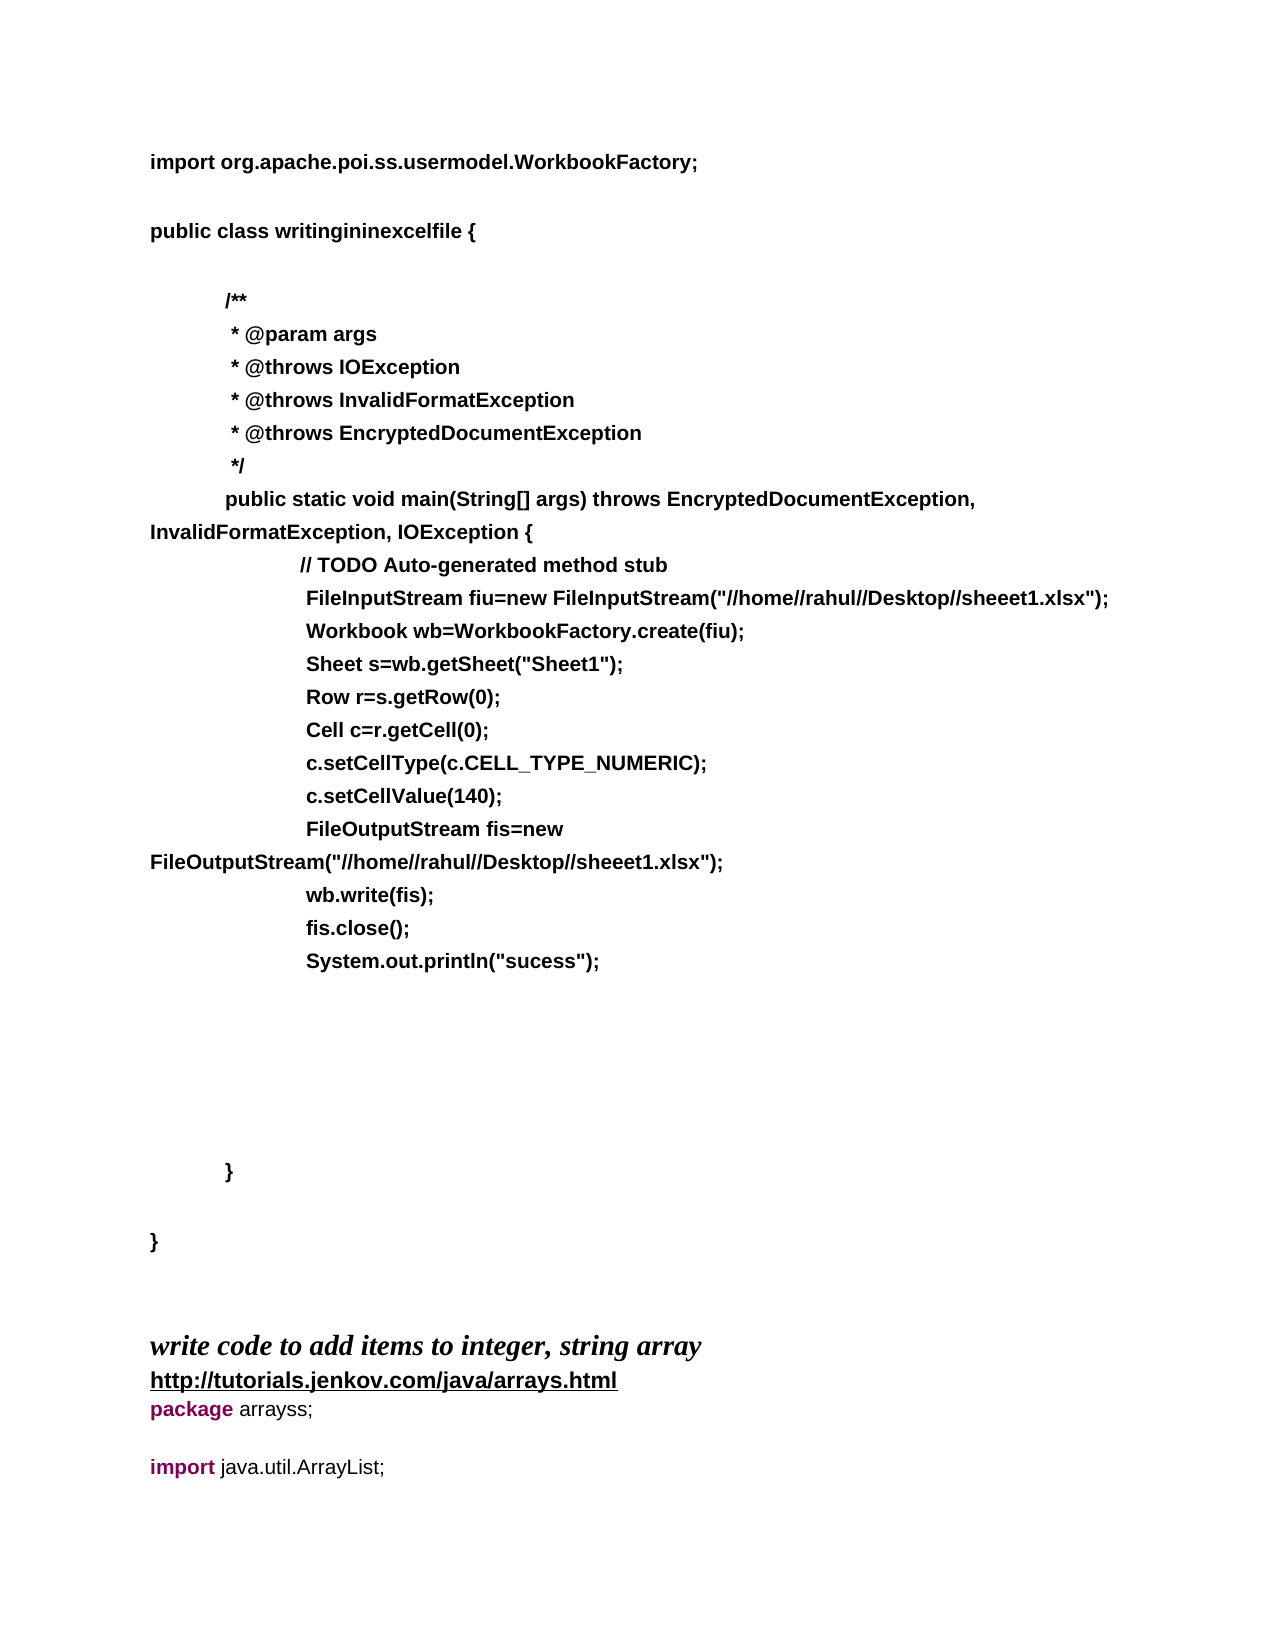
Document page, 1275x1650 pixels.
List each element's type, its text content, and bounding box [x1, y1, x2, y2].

text * @throws InvalidFormatException [150, 388, 1125, 412]
text */ [150, 454, 1125, 478]
text } [150, 1229, 1125, 1253]
text public class writingininexcelfile { [150, 219, 1125, 243]
text /** [150, 289, 1125, 313]
text Cell c=r.getCell(0); [150, 718, 1125, 742]
text Workbook wb=WorkbookFactory.create(fiu); [150, 619, 1125, 643]
text * @param args [150, 322, 1125, 346]
text FileInputStream fiu=new FileInputStream("//home//rahul//Desktop//sheeet1.xlsx"); [150, 586, 1125, 610]
text FileOutputStream fis=new FileOutputStream("//home//rahul//Desktop//sheeet1.xlsx"); [150, 817, 1125, 874]
text } [150, 1159, 1125, 1183]
text import java.util.ArrayList; [150, 1455, 1125, 1479]
text c.setCellValue(140); [150, 784, 1125, 808]
text write code to add items to integer, string array [150, 1328, 1125, 1362]
text package arrayss; [150, 1397, 1125, 1421]
text fis.close(); [150, 916, 1125, 940]
text // TODO Auto-generated method stub [150, 553, 1125, 577]
text System.out.println("sucess"); [150, 949, 1125, 973]
text Row r=s.getRow(0); [150, 685, 1125, 709]
text Sheet s=wb.getSheet("Sheet1"); [150, 652, 1125, 676]
text * @throws EncryptedDocumentException [150, 421, 1125, 445]
text * @throws IOException [150, 355, 1125, 379]
text c.setCellType(c.CELL_TYPE_NUMERIC); [150, 751, 1125, 775]
text wb.write(fis); [150, 883, 1125, 907]
text import org.apache.poi.ss.usermodel.WorkbookFactory; [150, 150, 1125, 174]
text public static void main(String[] args) throws EncryptedDocumentException, InvalidFormatException, IOException { [150, 487, 1125, 544]
text http://tutorials.jenkov.com/java/arrays.html [150, 1367, 1125, 1393]
